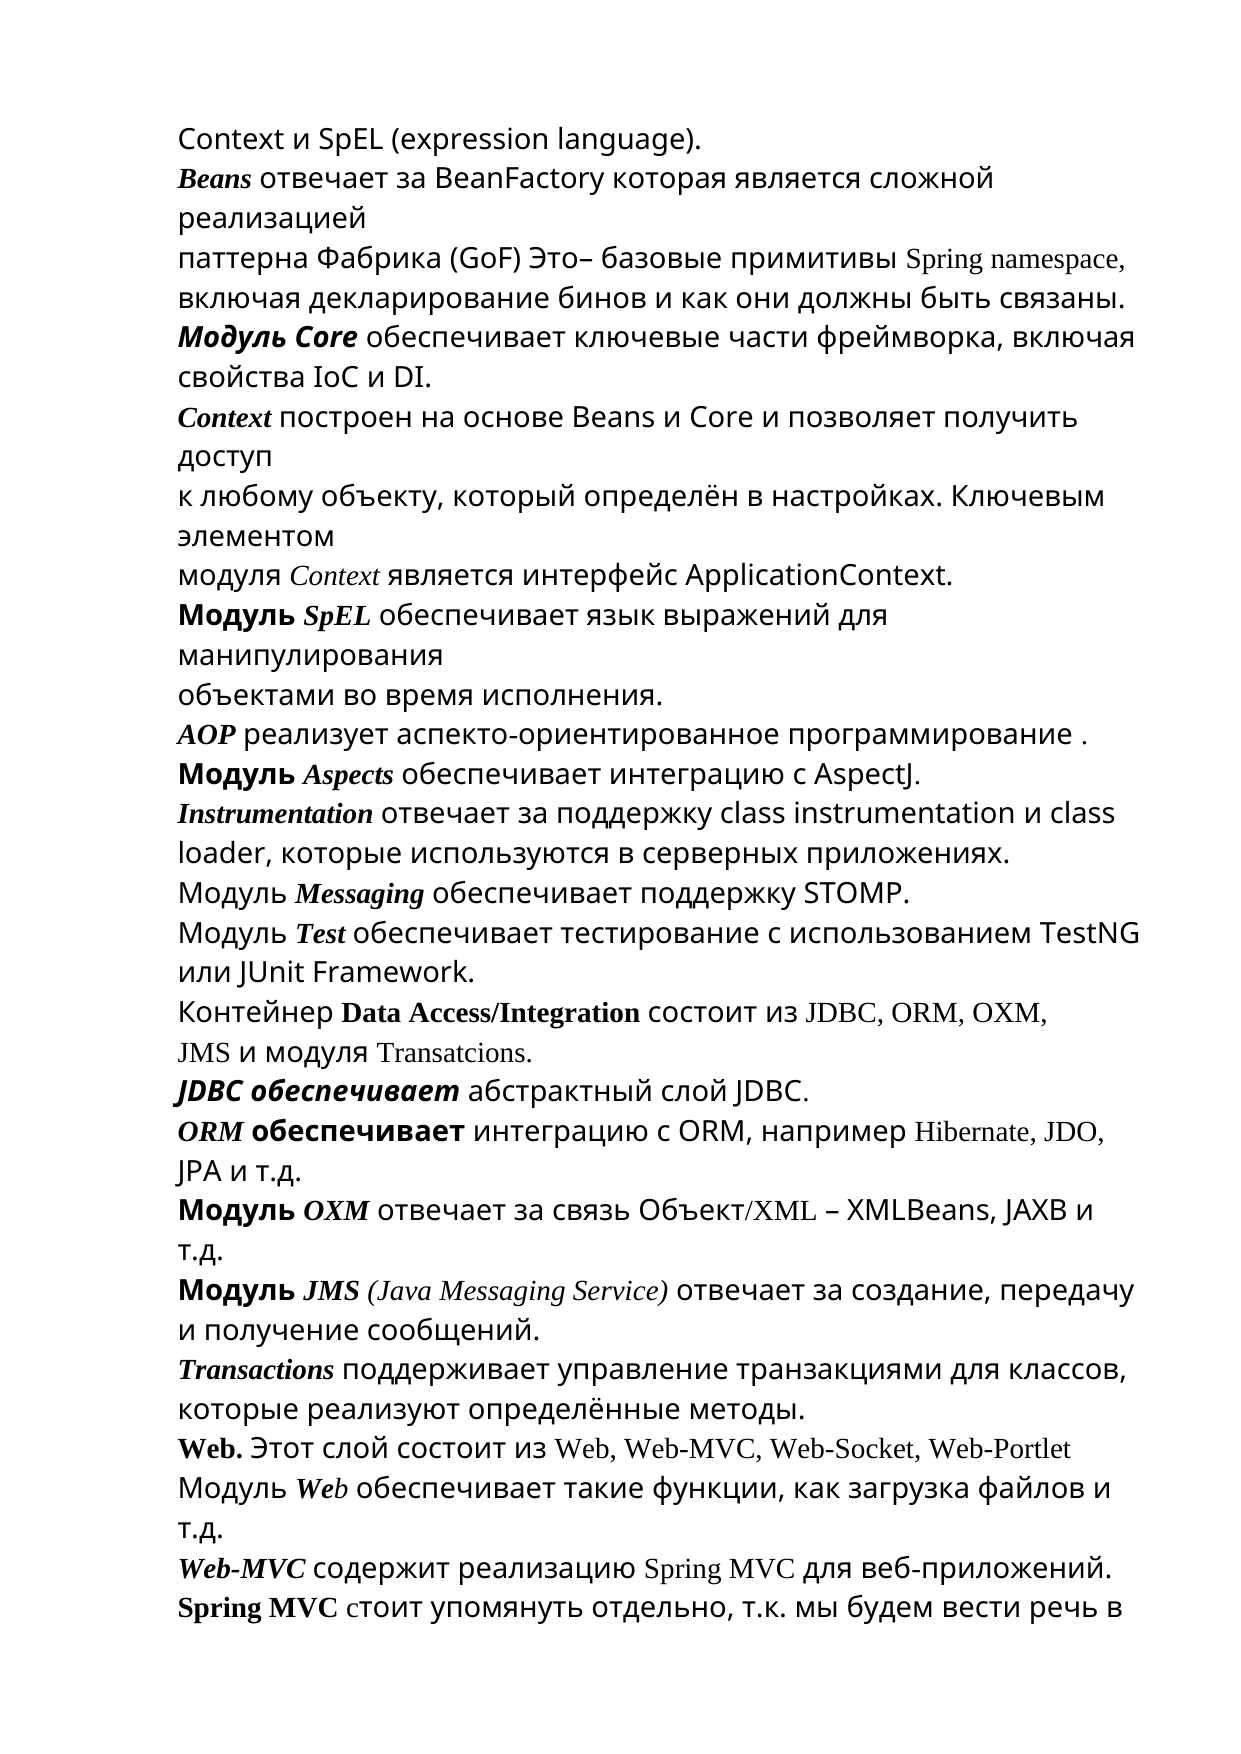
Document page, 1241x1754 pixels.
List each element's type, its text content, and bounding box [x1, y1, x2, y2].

text Модуль Core обеспечивает ключевые части фреймворка, включая [177, 317, 1152, 356]
text объектами во время исполнения. [177, 674, 1152, 713]
text loader, которые используются в серверных приложениях. [177, 832, 1152, 872]
text AOP реализует аспекто-ориентированное программирование . [177, 713, 1152, 753]
text Instrumentation отвечает за поддержку class instrumentation и class [177, 793, 1152, 832]
text Web-MVC содержит реализацию Spring MVC для веб-приложений. [177, 1547, 1152, 1587]
text JDBC обеспечивает абстрактный слой JDBC. [177, 1071, 1152, 1110]
text Модуль Test обеспечивает тестирование с использованием TestNG [177, 912, 1152, 952]
text и получение сообщений. [177, 1309, 1152, 1348]
text свойства IoC и DI. [177, 356, 1152, 396]
text Web. Этот слой состоит из Web, Web-MVC, Web-Socket, Web-Portlet [177, 1428, 1152, 1467]
text Модуль SpEL обеспечивает язык выражений для манипулирования [177, 594, 1152, 674]
text паттерна Фабрика (GoF) Это– базовые примитивы Spring namespace, [177, 237, 1152, 277]
text или JUnit Framework. [177, 952, 1152, 991]
text Модуль Aspects обеспечивает интеграцию с AspectJ. [177, 753, 1152, 793]
text включая декларирование бинов и как они должны быть связаны. [177, 277, 1152, 317]
text Context и SpEL (expression language). [177, 118, 1152, 158]
text которые реализуют определённые методы. [177, 1388, 1152, 1428]
text Контейнер Data Access/Integration состоит из JDBC, ORM, OXM, [177, 991, 1152, 1031]
text Модуль OXM отвечает за связь Объект/XML – XMLBeans, JAXB и [177, 1190, 1152, 1229]
text Модуль Messaging обеспечивает поддержку STOMP. [177, 872, 1152, 912]
text Spring MVC cтоит упомянуть отдельно, т.к. мы будем вести речь в [177, 1587, 1152, 1626]
text Transactions поддерживает управление транзакциями для классов, [177, 1348, 1152, 1388]
text Beans отвечает за BeanFactory которая является сложной реализацией [177, 158, 1152, 237]
text ORM обеспечивает интеграцию с ORM, например Hibernate, JDO, [177, 1110, 1152, 1150]
text JMS и модуля Transatcions. [177, 1031, 1152, 1071]
text JPA и т.д. [177, 1150, 1152, 1190]
text к любому объекту, который определён в настройках. Ключевым элементом [177, 475, 1152, 555]
text модуля Context является интерфейс ApplicationContext. [177, 555, 1152, 594]
text Модуль JMS (Java Messaging Service) отвечает за создание, передачу [177, 1269, 1152, 1309]
text т.д. [177, 1229, 1152, 1269]
text Модуль Web обеспечивает такие функции, как загрузка файлов и т.д. [177, 1467, 1152, 1547]
text Context построен на основе Beans и Core и позволяет получить доступ [177, 396, 1152, 475]
